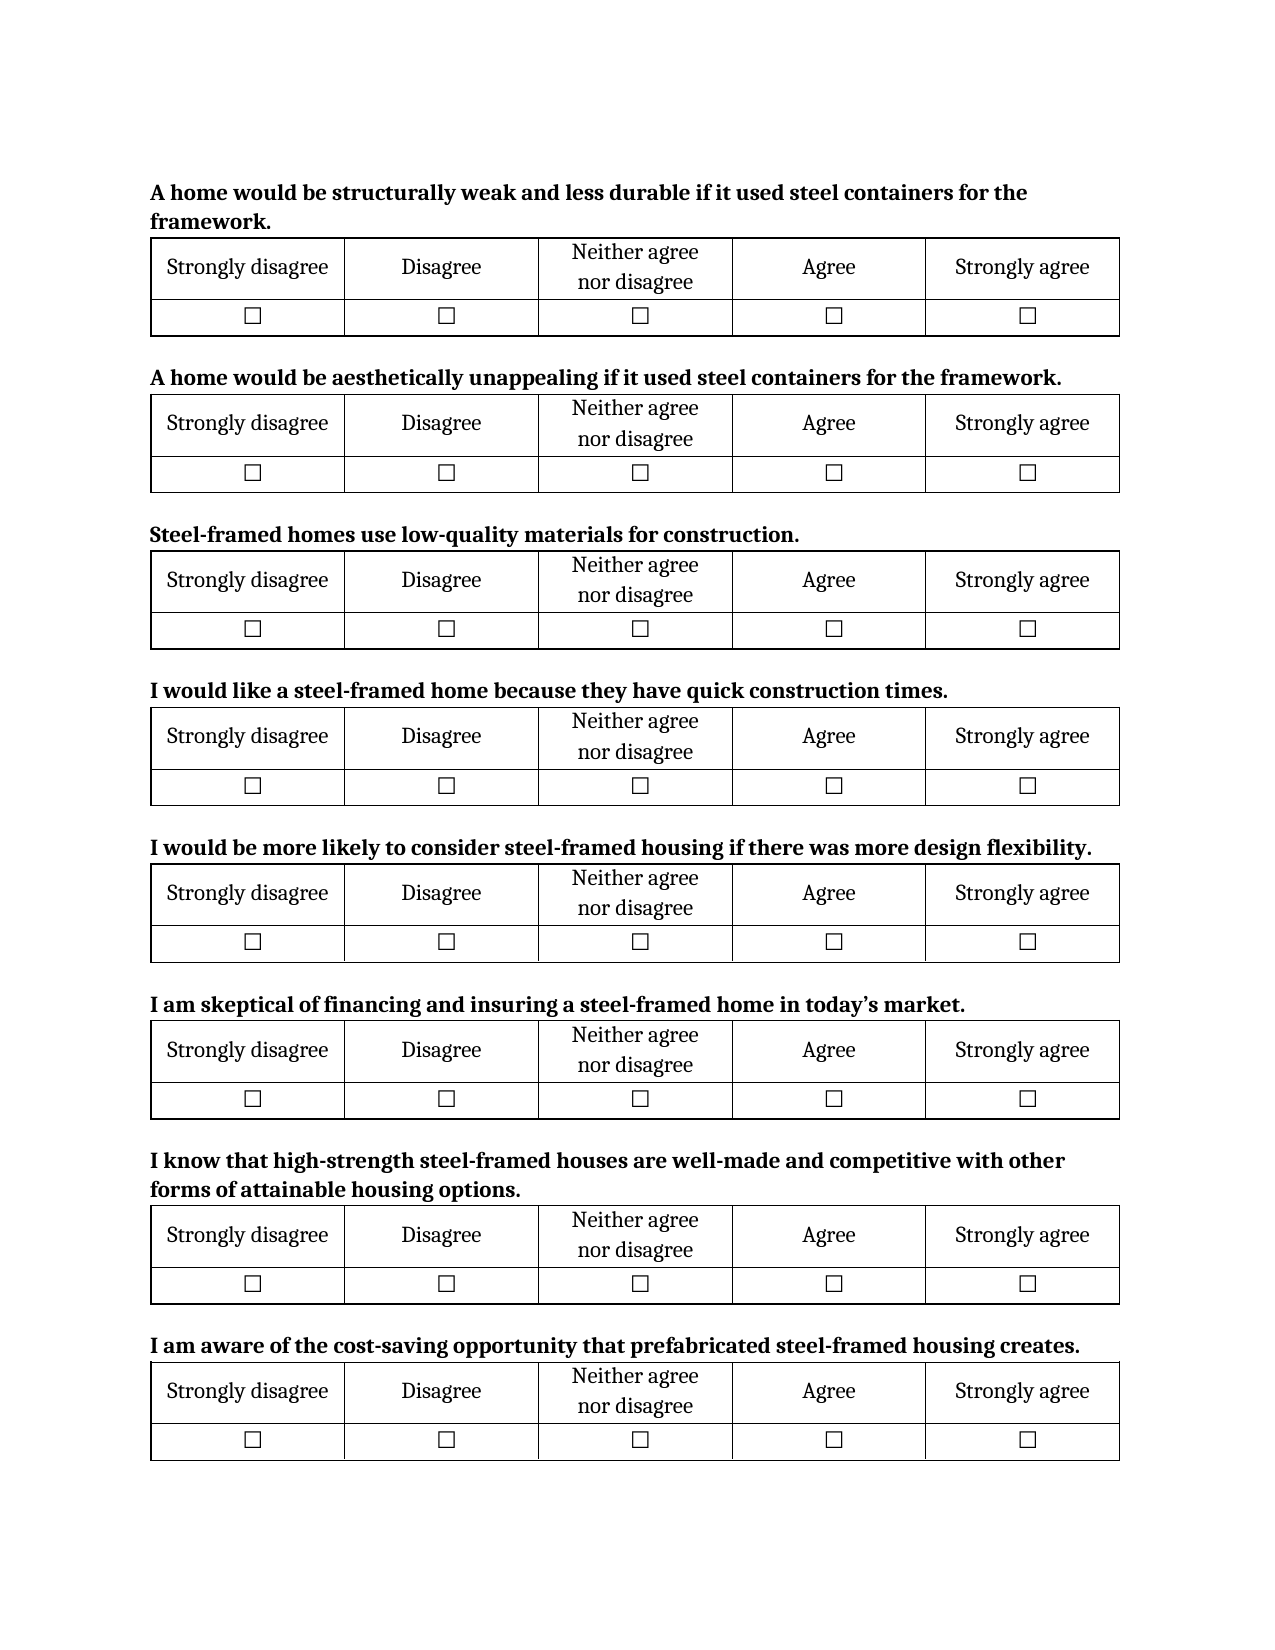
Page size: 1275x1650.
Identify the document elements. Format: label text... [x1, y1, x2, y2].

table_header Disagree [345, 865, 538, 925]
table_header Disagree [345, 395, 538, 456]
table_cell ☐ [539, 1424, 732, 1459]
table_cell ☐ [926, 1424, 1119, 1459]
table_header Strongly agree [926, 552, 1119, 612]
table_cell ☐ [733, 926, 925, 961]
text I would like a steel-framed home because they have quick construction times. [150, 678, 1125, 704]
table_cell ☐ [539, 1268, 732, 1303]
table_cell ☐ [152, 770, 344, 805]
table_header Neither agree nor disagree [539, 1206, 732, 1267]
table_cell ☐ [152, 1083, 344, 1118]
table_header Neither agree nor disagree [539, 1021, 732, 1082]
table_header Neither agree nor disagree [539, 708, 732, 769]
table_header Disagree [345, 1363, 538, 1423]
table_header Agree [733, 1021, 925, 1082]
table_header Disagree [345, 1206, 538, 1267]
table_header Neither agree nor disagree [539, 239, 732, 299]
table_cell ☐ [152, 1424, 344, 1459]
text A home would be structurally weak and less durable if it used steel containers for the framework. [150, 150, 1125, 235]
table_cell ☐ [345, 1083, 538, 1118]
table_cell ☐ [733, 1083, 925, 1118]
table_cell ☐ [733, 770, 925, 805]
table_header Strongly disagree [152, 1206, 344, 1267]
table_header Disagree [345, 552, 538, 612]
text I am aware of the cost-saving opportunity that prefabricated steel-framed housing creates. [150, 1333, 1125, 1359]
table_header Strongly agree [926, 1021, 1119, 1082]
table_header Strongly agree [926, 1363, 1119, 1423]
table_cell ☐ [926, 770, 1119, 805]
table_cell ☐ [733, 300, 925, 335]
table_cell ☐ [345, 613, 538, 648]
text I know that high-strength steel-framed houses are well-made and competitive with other forms of attainable housing options. [150, 1148, 1125, 1203]
table_cell ☐ [539, 457, 732, 492]
table_header Strongly agree [926, 239, 1119, 299]
table_cell ☐ [733, 1424, 925, 1459]
table_cell ☐ [926, 1268, 1119, 1303]
text Steel-framed homes use low-quality materials for construction. [150, 522, 1125, 548]
table_cell ☐ [539, 770, 732, 805]
table_cell ☐ [733, 613, 925, 648]
table_header Agree [733, 865, 925, 925]
table_cell ☐ [926, 457, 1119, 492]
text I am skeptical of financing and insuring a steel-framed home in today’s market. [150, 991, 1125, 1018]
table_header Strongly agree [926, 708, 1119, 769]
table_header Agree [733, 1206, 925, 1267]
table_cell ☐ [539, 300, 732, 335]
table_header Strongly disagree [152, 239, 344, 299]
table_header Agree [733, 239, 925, 299]
table_header Strongly disagree [152, 865, 344, 925]
table_header Strongly disagree [152, 1363, 344, 1423]
table_header Agree [733, 395, 925, 456]
table_header Disagree [345, 1021, 538, 1082]
table_cell ☐ [345, 1424, 538, 1459]
table_cell ☐ [539, 926, 732, 961]
table_header Strongly disagree [152, 708, 344, 769]
table_header Strongly disagree [152, 395, 344, 456]
table_header Neither agree nor disagree [539, 1363, 732, 1423]
table_header Agree [733, 1363, 925, 1423]
table_cell ☐ [345, 457, 538, 492]
table_header Neither agree nor disagree [539, 395, 732, 456]
table_cell ☐ [539, 1083, 732, 1118]
table_header Strongly agree [926, 395, 1119, 456]
table_cell ☐ [152, 926, 344, 961]
table_cell ☐ [152, 613, 344, 648]
table_header Neither agree nor disagree [539, 552, 732, 612]
table_header Strongly disagree [152, 1021, 344, 1082]
table_cell ☐ [152, 457, 344, 492]
table_cell ☐ [345, 300, 538, 335]
text I would be more likely to consider steel-framed housing if there was more design flexibility. [150, 835, 1125, 861]
table_cell ☐ [733, 1268, 925, 1303]
table_cell ☐ [926, 926, 1119, 961]
table_header Agree [733, 708, 925, 769]
table_cell ☐ [152, 300, 344, 335]
table_header Strongly agree [926, 1206, 1119, 1267]
table_header Disagree [345, 239, 538, 299]
table_header Agree [733, 552, 925, 612]
table_cell ☐ [152, 1268, 344, 1303]
table_cell ☐ [733, 457, 925, 492]
table_cell ☐ [345, 770, 538, 805]
table_cell ☐ [926, 300, 1119, 335]
table_cell ☐ [345, 926, 538, 961]
table_cell ☐ [926, 613, 1119, 648]
table_header Strongly agree [926, 865, 1119, 925]
table_cell ☐ [539, 613, 732, 648]
table_header Disagree [345, 708, 538, 769]
table_cell ☐ [345, 1268, 538, 1303]
table_header Strongly disagree [152, 552, 344, 612]
text A home would be aesthetically unappealing if it used steel containers for the framework. [150, 365, 1125, 391]
table_header Neither agree nor disagree [539, 865, 732, 925]
table_cell ☐ [926, 1083, 1119, 1118]
